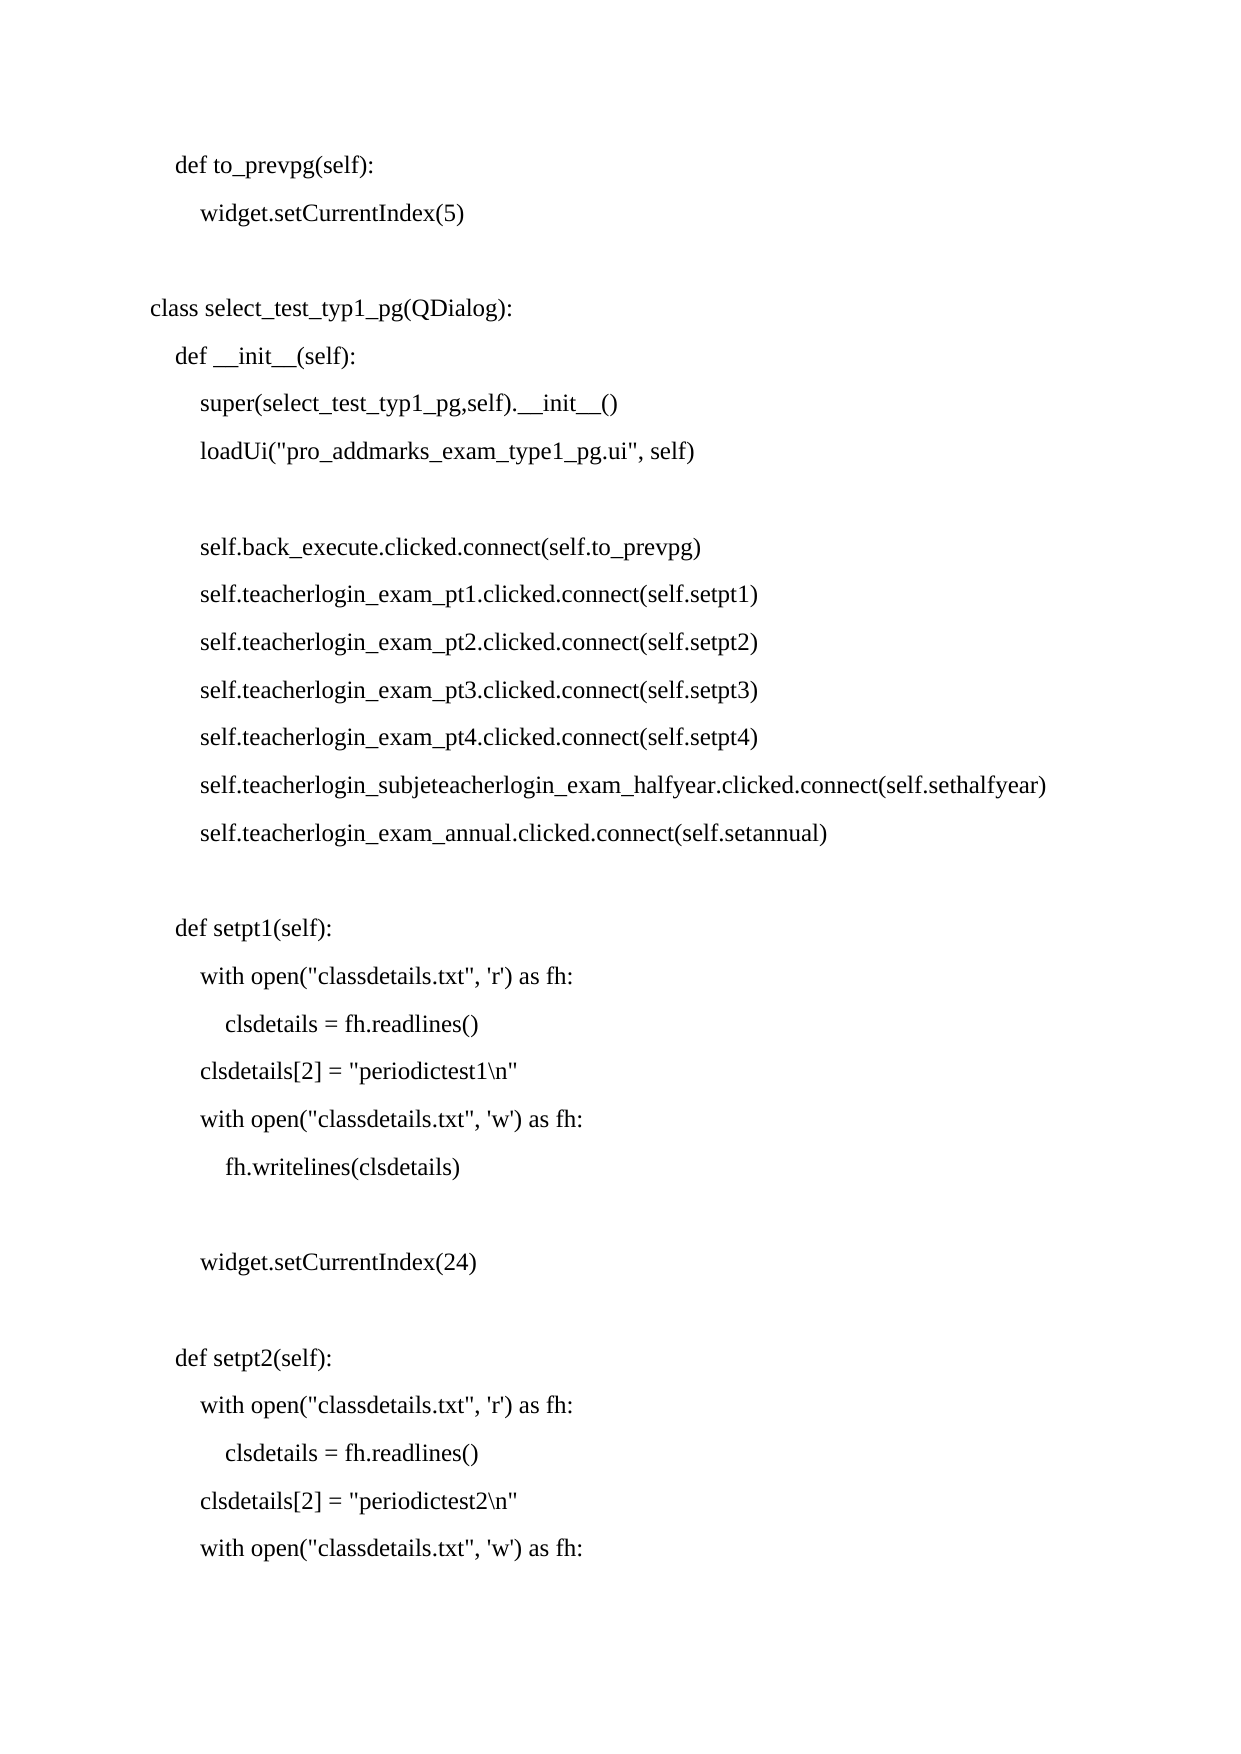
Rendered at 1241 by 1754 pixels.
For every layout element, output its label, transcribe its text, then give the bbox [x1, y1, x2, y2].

text with open("classdetails.txt", 'r') as fh: [150, 961, 1090, 990]
text def __init__(self): [150, 341, 1090, 369]
text clsdetails = fh.readlines() [150, 1009, 1090, 1037]
text def to_prevpg(self): [150, 150, 1090, 179]
text self.teacherlogin_exam_pt2.clicked.connect(self.setpt2) [150, 627, 1090, 656]
text widget.setCurrentIndex(24) [150, 1247, 1090, 1276]
text clsdetails[2] = "periodictest1\n" [150, 1056, 1090, 1085]
text clsdetails = fh.readlines() [150, 1438, 1090, 1467]
text with open("classdetails.txt", 'w') as fh: [150, 1104, 1090, 1133]
text class select_test_typ1_pg(QDialog): [150, 293, 1090, 322]
text def setpt2(self): [150, 1343, 1090, 1371]
text self.teacherlogin_exam_pt3.clicked.connect(self.setpt3) [150, 675, 1090, 703]
text def setpt1(self): [150, 913, 1090, 942]
text super(select_test_typ1_pg,self).__init__() [150, 388, 1090, 417]
text widget.setCurrentIndex(5) [150, 198, 1090, 226]
text self.teacherlogin_subjeteacherlogin_exam_halfyear.clicked.connect(self.sethalfyear) [150, 770, 1090, 799]
text self.teacherlogin_exam_pt1.clicked.connect(self.setpt1) [150, 579, 1090, 608]
text self.teacherlogin_exam_pt4.clicked.connect(self.setpt4) [150, 722, 1090, 751]
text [150, 1390, 1090, 1419]
text clsdetails[2] = "periodictest2\n" [150, 1486, 1090, 1514]
text self.teacherlogin_exam_annual.clicked.connect(self.setannual) [150, 818, 1090, 847]
text fh.writelines(clsdetails) [150, 1152, 1090, 1181]
text self.back_execute.clicked.connect(self.to_prevpg) [150, 532, 1090, 560]
text with open("classdetails.txt", 'w') as fh: [150, 1533, 1090, 1562]
text loadUi("pro_addmarks_exam_type1_pg.ui", self) [150, 436, 1090, 465]
